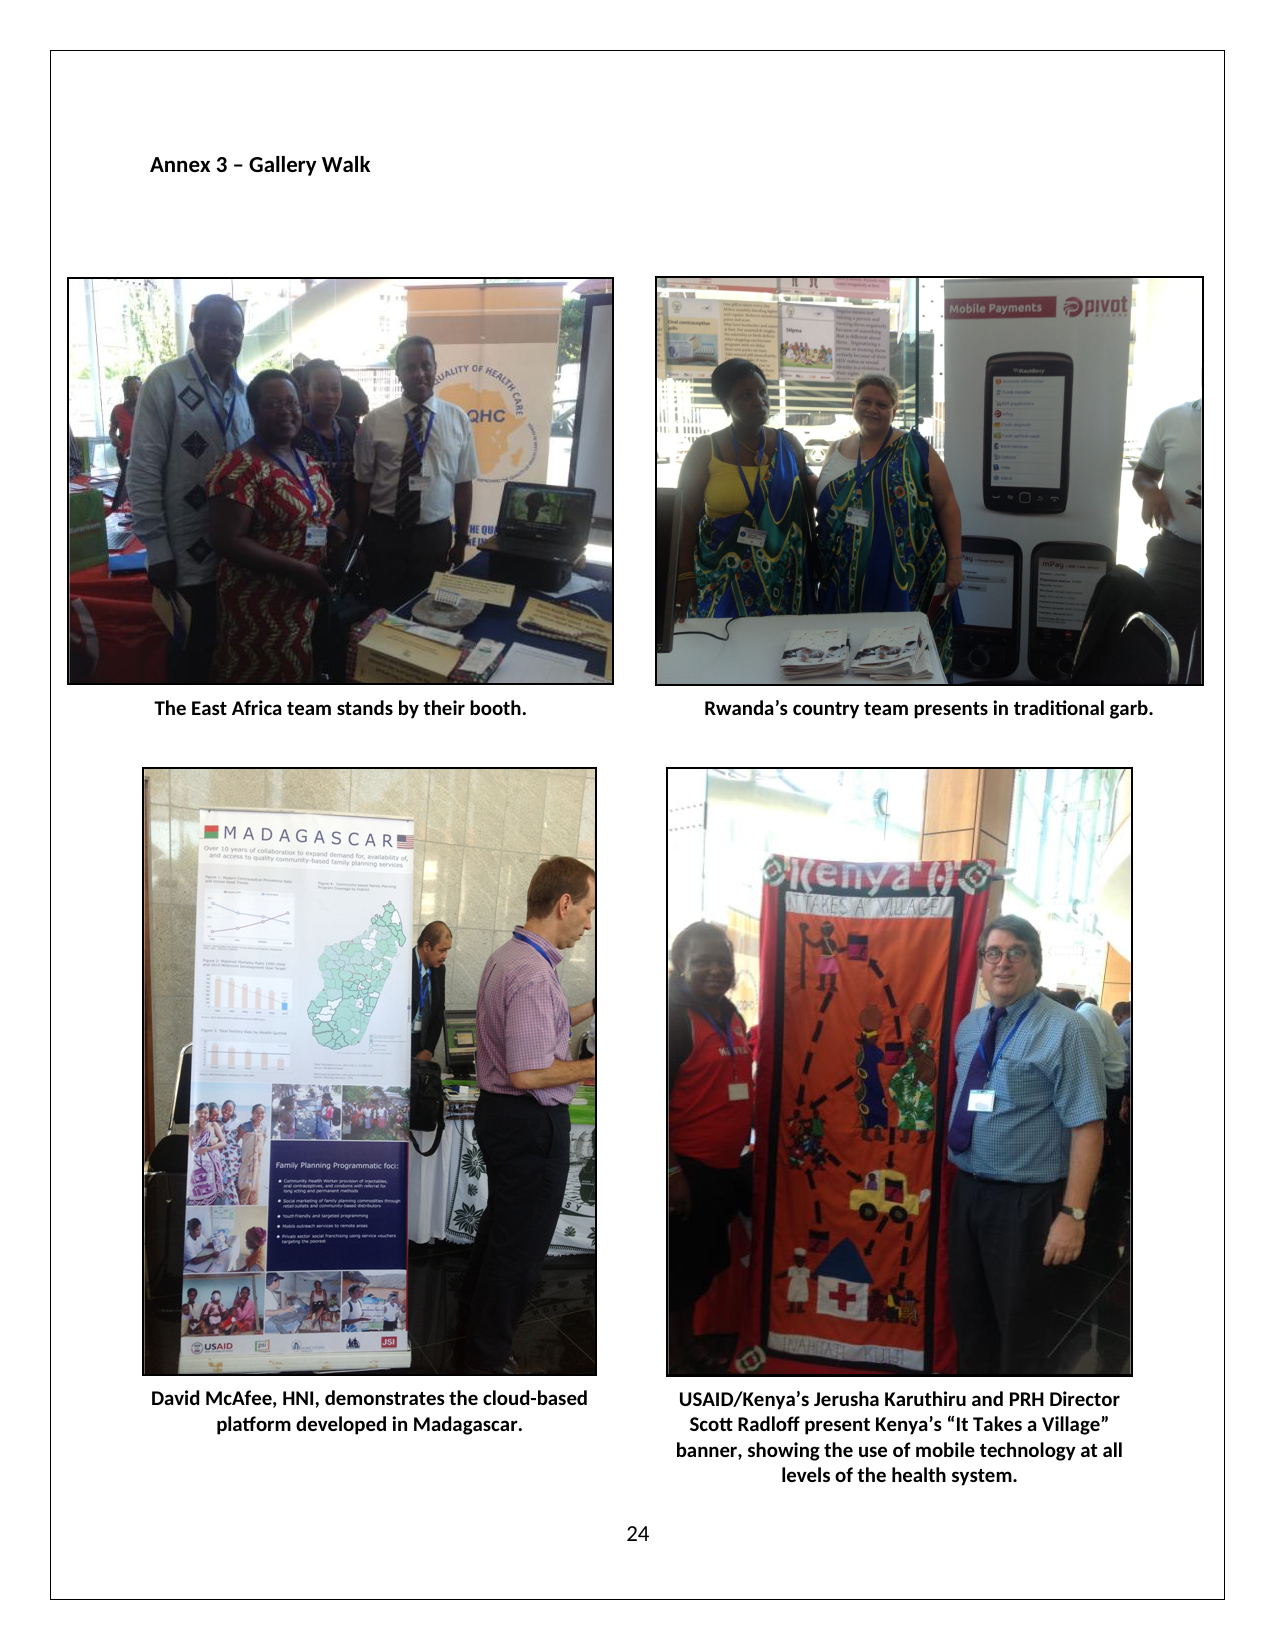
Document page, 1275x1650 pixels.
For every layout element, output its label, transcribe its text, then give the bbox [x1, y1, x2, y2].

text Annex 3 – Gallery Walk [150, 150, 1125, 178]
picture [69, 279, 612, 683]
picture [668, 769, 1131, 1374]
picture [657, 278, 1202, 684]
picture [144, 769, 595, 1374]
